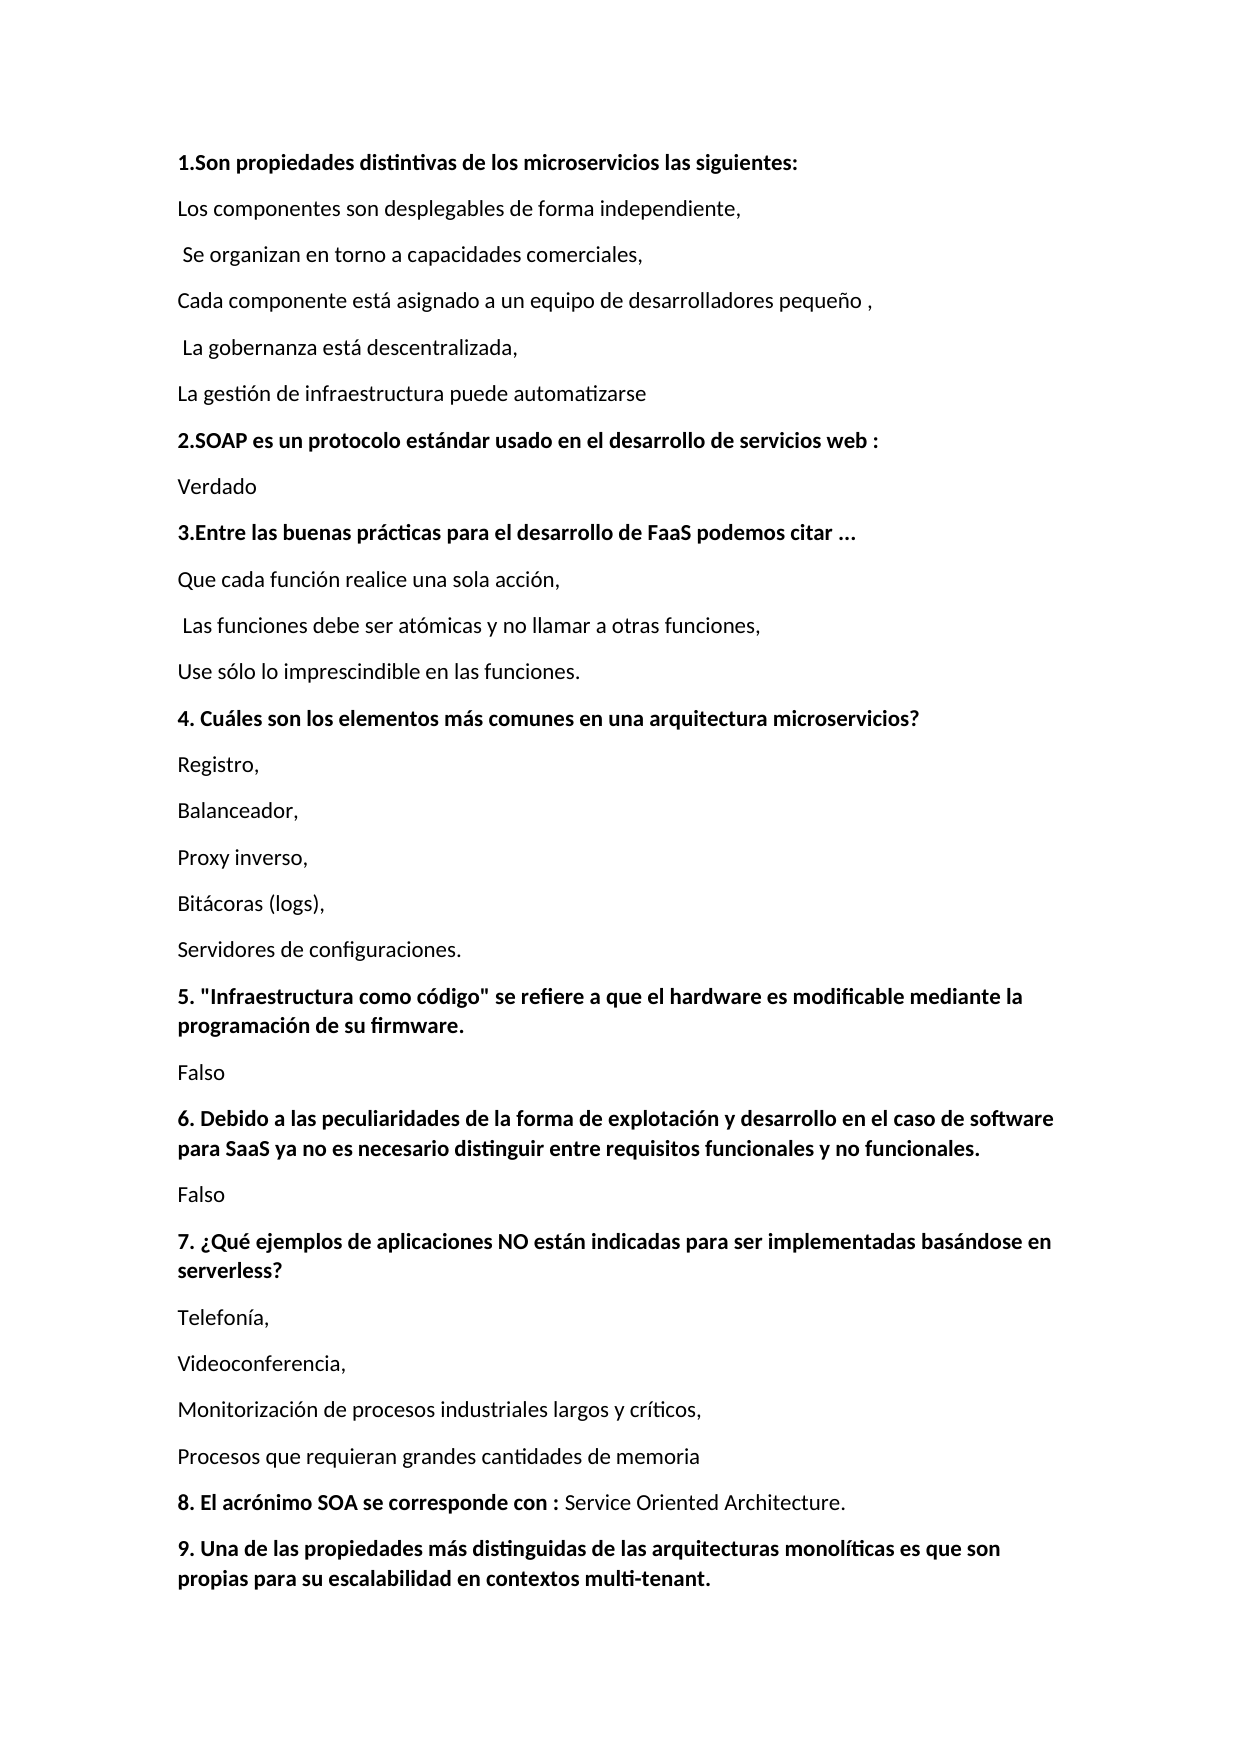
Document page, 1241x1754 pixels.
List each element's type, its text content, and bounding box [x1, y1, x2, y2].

text Falso [177, 1058, 1063, 1086]
text 6. Debido a las peculiaridades de la forma de explotación y desarrollo en el caso de software para SaaS ya no es necesario distinguir entre requisitos funcionales y no funcionales. [177, 1104, 1063, 1162]
text 3.Entre las buenas prácticas para el desarrollo de FaaS podemos citar ... [177, 518, 1063, 546]
text 2.SOAP es un protocolo estándar usado en el desarrollo de servicios web : [177, 426, 1063, 454]
text Las funciones debe ser atómicas y no llamar a otras funciones, [177, 611, 1063, 639]
text 7. ¿Qué ejemplos de aplicaciones NO están indicadas para ser implementadas basándose en serverless? [177, 1227, 1063, 1284]
text Servidores de configuraciones. [177, 936, 1063, 964]
text Que cada función realice una sola acción, [177, 565, 1063, 593]
text 9. Una de las propiedades más distinguidas de las arquitecturas monolíticas es que son propias para su escalabilidad en contextos multi-tenant. [177, 1534, 1063, 1592]
text Monitorización de procesos industriales largos y críticos, [177, 1396, 1063, 1423]
text Procesos que requieran grandes cantidades de memoria [177, 1442, 1063, 1470]
text Use sólo lo imprescindible en las funciones. [177, 657, 1063, 686]
text Verdado [177, 472, 1063, 500]
text Videoconferencia, [177, 1349, 1063, 1377]
text Bitácoras (logs), [177, 889, 1063, 917]
text 8. El acrónimo SOA se corresponde con : Service Oriented Architecture. [177, 1488, 1063, 1516]
text Balanceador, [177, 797, 1063, 824]
text Falso [177, 1180, 1063, 1208]
text La gestión de infraestructura puede automatizarse [177, 379, 1063, 407]
text La gobernanza está descentralizada, [177, 333, 1063, 361]
text Registro, [177, 750, 1063, 778]
text 5. "Infraestructura como código" se refiere a que el hardware es modificable mediante la programación de su firmware. [177, 982, 1063, 1040]
text Proxy inverso, [177, 843, 1063, 871]
text 1.Son propiedades distintivas de los microservicios las siguientes: [177, 148, 1063, 176]
text Cada componente está asignado a un equipo de desarrolladores pequeño , [177, 287, 1063, 315]
text Telefonía, [177, 1303, 1063, 1331]
text Se organizan en torno a capacidades comerciales, [177, 240, 1063, 268]
text Los componentes son desplegables de forma independiente, [177, 194, 1063, 222]
text 4. Cuáles son los elementos más comunes en una arquitectura microservicios? [177, 704, 1063, 732]
